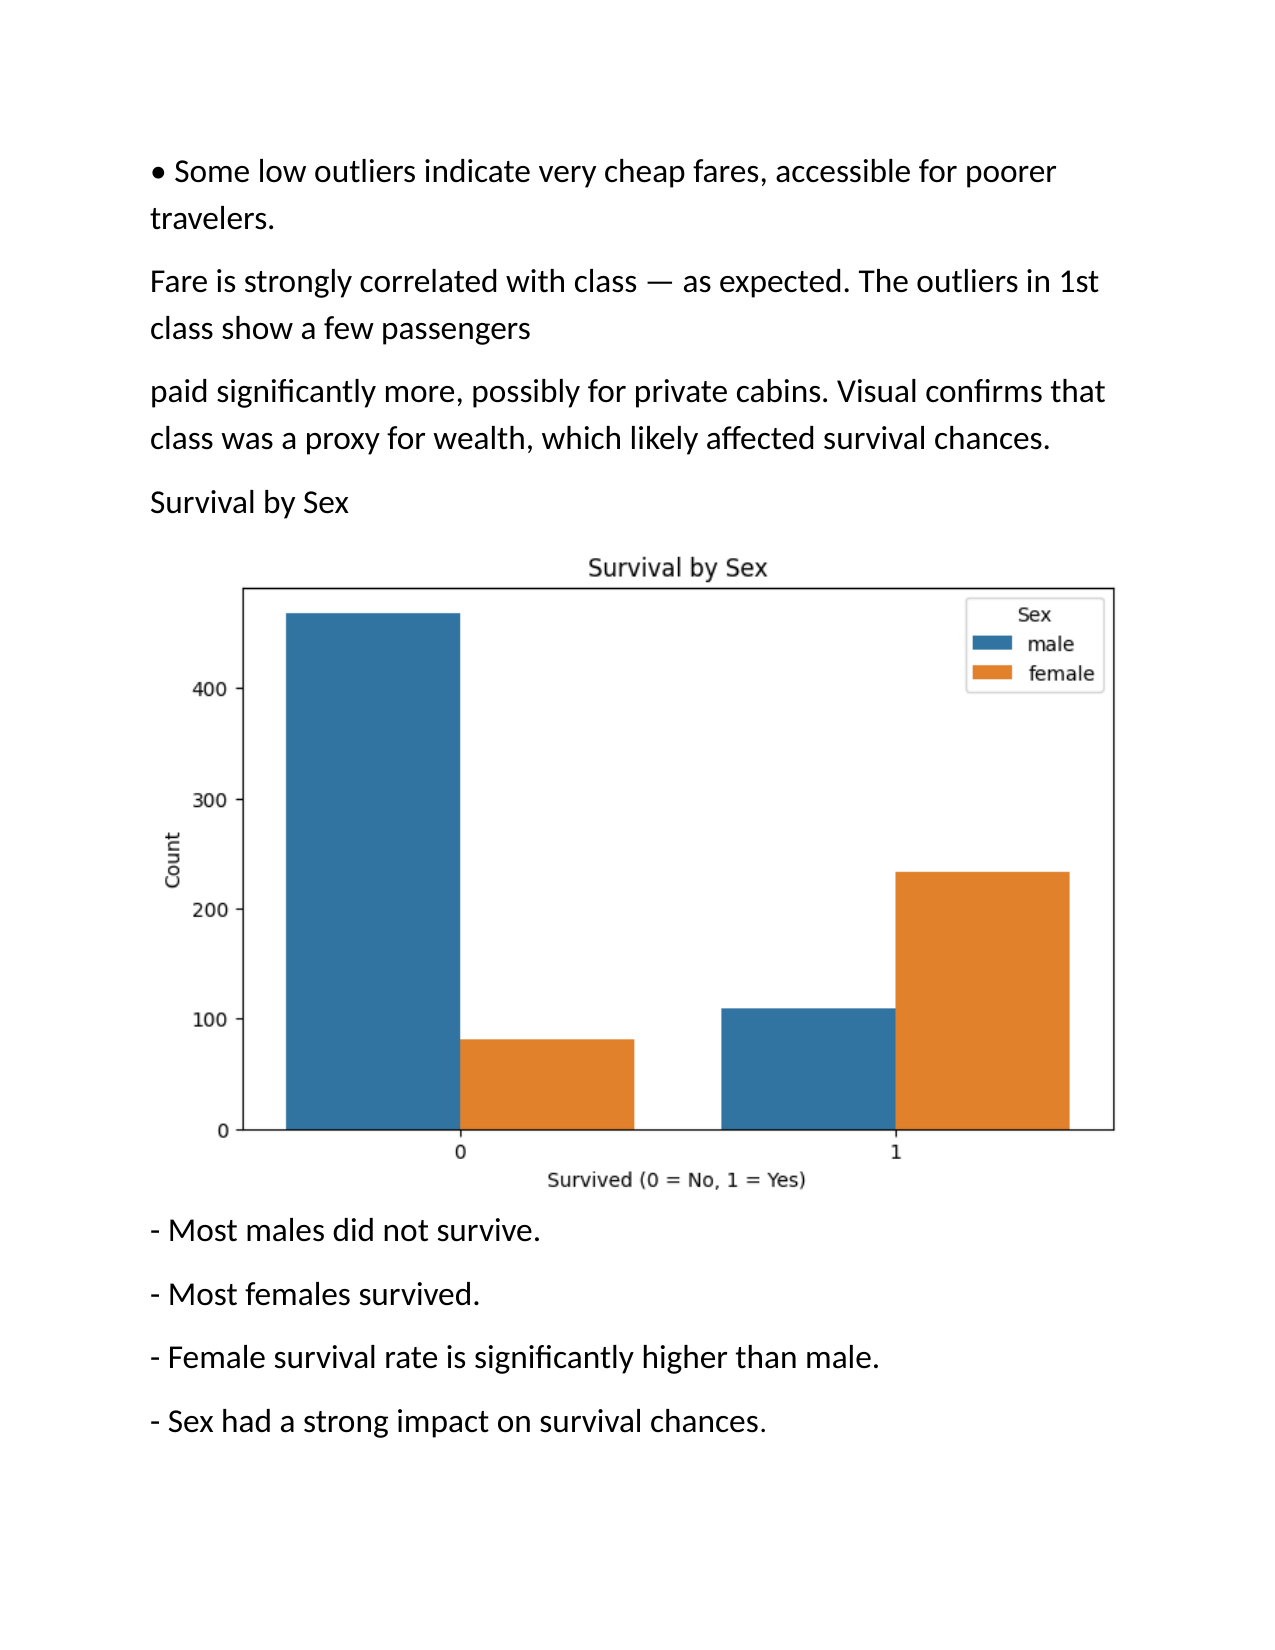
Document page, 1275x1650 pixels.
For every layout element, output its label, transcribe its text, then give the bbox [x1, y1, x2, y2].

text Survival by Sex [150, 481, 1125, 521]
picture [150, 544, 1125, 1204]
text Fare is strongly correlated with class — as expected. The outliers in 1st class show a few passengers [150, 260, 1125, 348]
text - Most females survived. [150, 1273, 1125, 1314]
text - Female survival rate is significantly higher than male. [150, 1336, 1125, 1377]
text • Some low outliers indicate very cheap fares, accessible for poorer travelers. [150, 150, 1125, 237]
text - Most males did not survive. [150, 1204, 1125, 1250]
text paid significantly more, possibly for private cabins. Visual confirms that class was a proxy for wealth, which likely affected survival chances. [150, 370, 1125, 458]
text - Sex had a strong impact on survival chances. [150, 1400, 1125, 1441]
